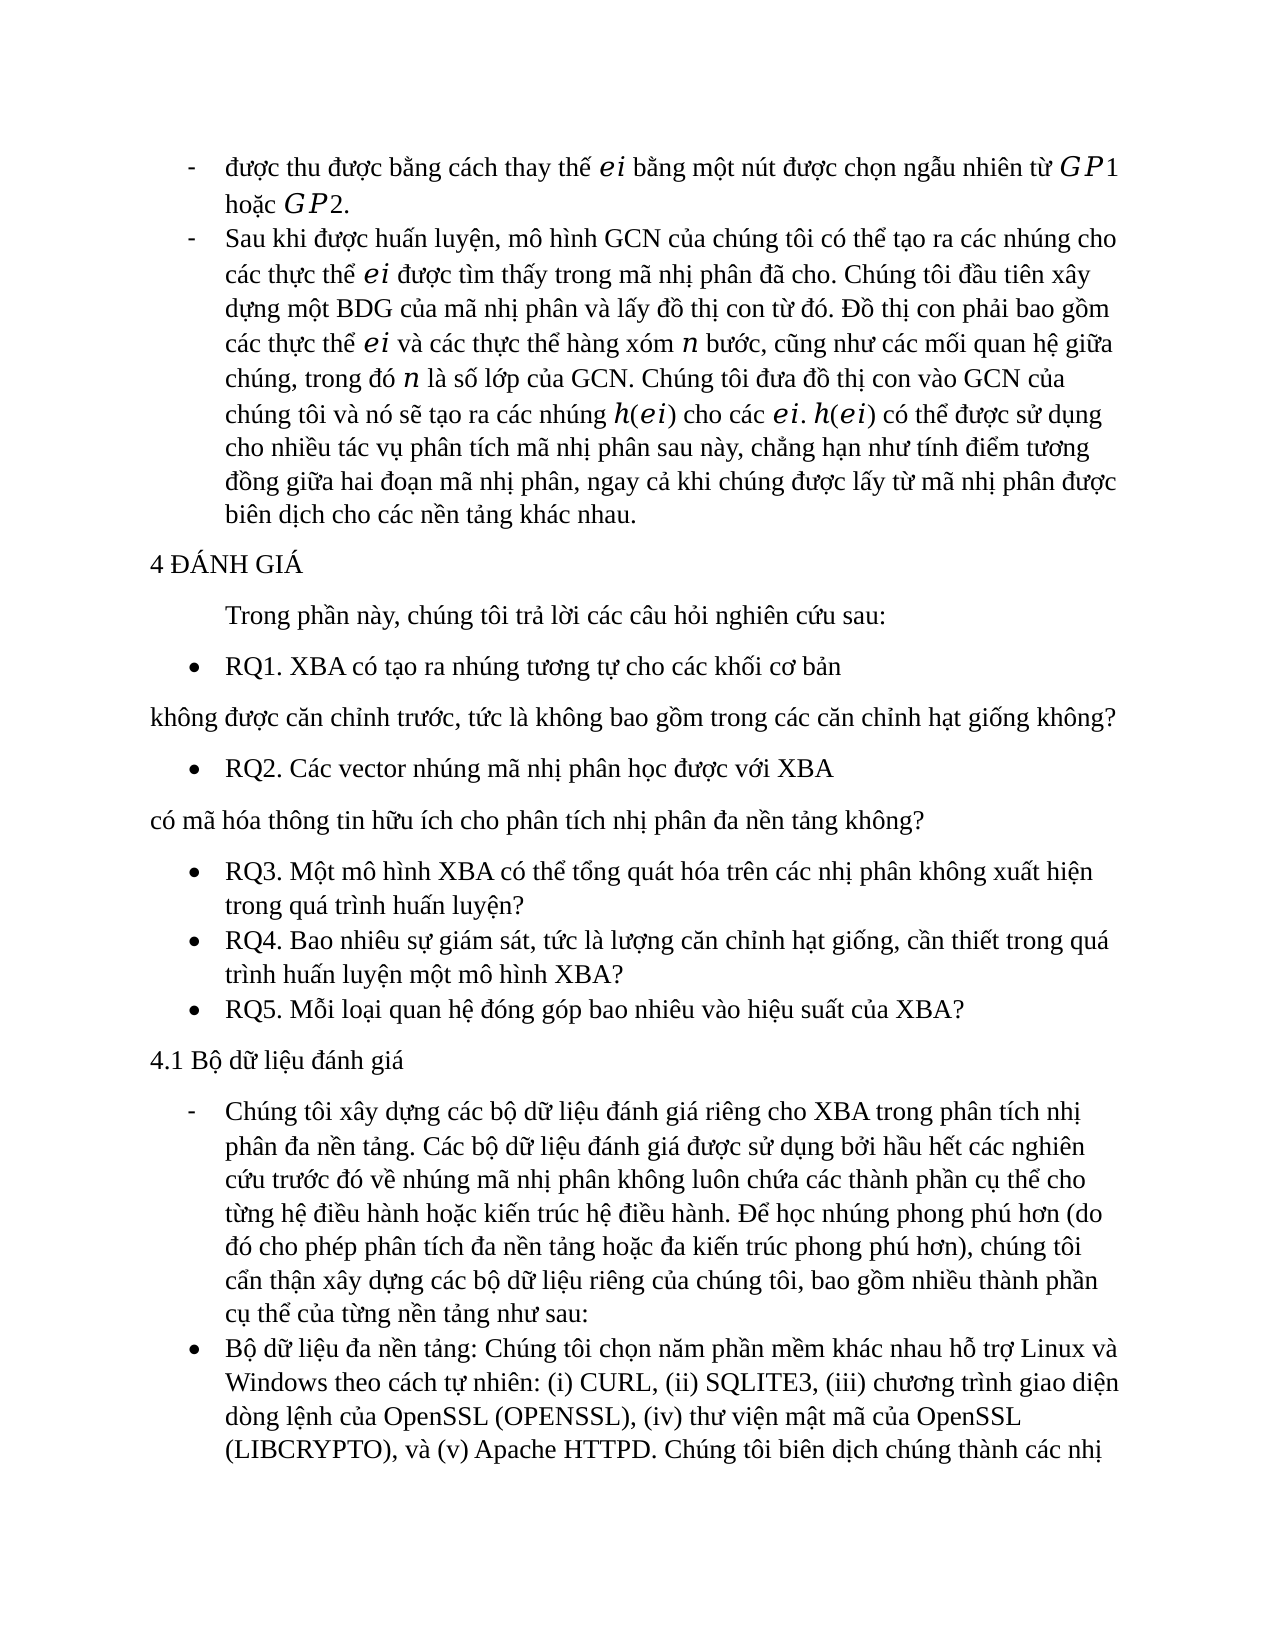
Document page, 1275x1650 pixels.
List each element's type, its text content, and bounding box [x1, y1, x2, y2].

list được thu được bằng cách thay thế 𝑒𝑖 bằng một nút được chọn ngẫu nhiên từ 𝐺𝑃1 hoặc 𝐺𝑃2. [187, 150, 1125, 219]
list RQ5. Mỗi loại quan hệ đóng góp bao nhiêu vào hiệu suất của XBA? [187, 992, 1125, 1025]
text Trong phần này, chúng tôi trả lời các câu hỏi nghiên cứu sau: [150, 599, 1125, 630]
text 4 ĐÁNH GIÁ [150, 548, 1125, 580]
list RQ3. Một mô hình XBA có thể tổng quát hóa trên các nhị phân không xuất hiện trong quá trình huấn luyện? [187, 854, 1125, 921]
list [187, 1331, 1125, 1465]
list RQ1. XBA có tạo ra nhúng tương tự cho các khối cơ bản [187, 649, 1125, 682]
list RQ4. Bao nhiêu sự giám sát, tức là lượng căn chỉnh hạt giống, cần thiết trong quá trình huấn luyện một mô hình XBA? [187, 923, 1125, 989]
list RQ2. Các vector nhúng mã nhị phân học được với XBA [187, 751, 1125, 784]
list Chúng tôi xây dựng các bộ dữ liệu đánh giá riêng cho XBA trong phân tích nhị phân đa nền tảng. Các bộ dữ liệu đánh giá được sử dụng bởi hầu hết các nghiên cứu trước đó về nhúng mã nhị phân không luôn chứa các thành phần cụ thể cho từng hệ điều hành hoặc kiến trúc hệ điều hành. Để học nhúng phong phú hơn (do đó cho phép phân tích đa nền tảng hoặc đa kiến trúc phong phú hơn), chúng tôi cẩn thận xây dựng các bộ dữ liệu riêng của chúng tôi, bao gồm nhiều thành phần cụ thể của từng nền tảng như sau: [187, 1094, 1125, 1329]
text có mã hóa thông tin hữu ích cho phân tích nhị phân đa nền tảng không? [150, 804, 1125, 835]
text không được căn chỉnh trước, tức là không bao gồm trong các căn chỉnh hạt giống không? [150, 701, 1125, 732]
text 4.1 Bộ dữ liệu đánh giá [150, 1044, 1125, 1075]
list Sau khi được huấn luyện, mô hình GCN của chúng tôi có thể tạo ra các nhúng cho các thực thể 𝑒𝑖 được tìm thấy trong mã nhị phân đã cho. Chúng tôi đầu tiên xây dựng một BDG của mã nhị phân và lấy đồ thị con từ đó. Đồ thị con phải bao gồm các thực thể 𝑒𝑖 và các thực thể hàng xóm 𝑛 bước, cũng như các mối quan hệ giữa chúng, trong đó 𝑛 là số lớp của GCN. Chúng tôi đưa đồ thị con vào GCN của chúng tôi và nó sẽ tạo ra các nhúng ℎ(𝑒𝑖) cho các 𝑒𝑖. ℎ(𝑒𝑖) có thể được sử dụng cho nhiều tác vụ phân tích mã nhị phân sau này, chẳng hạn như tính điểm tương đồng giữa hai đoạn mã nhị phân, ngay cả khi chúng được lấy từ mã nhị phân được biên dịch cho các nền tảng khác nhau. [187, 221, 1125, 529]
